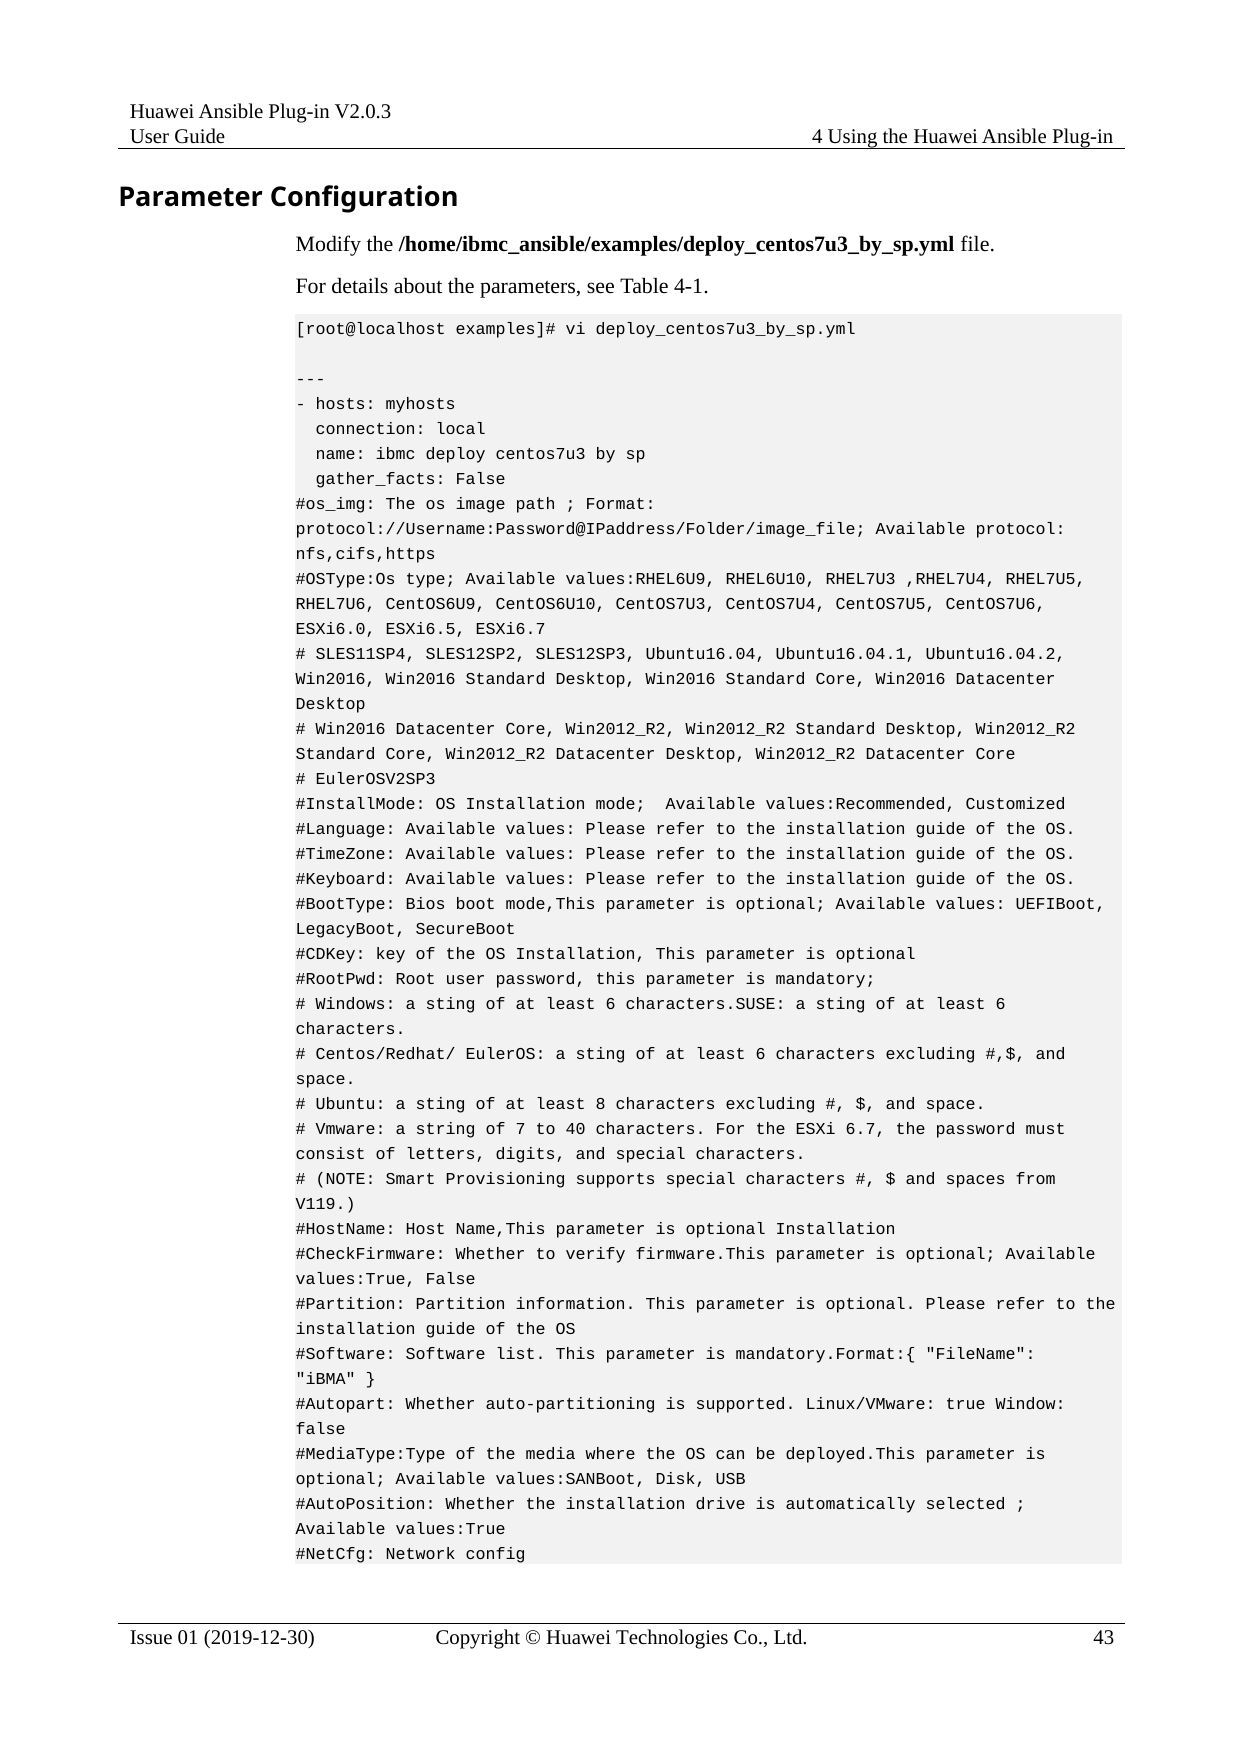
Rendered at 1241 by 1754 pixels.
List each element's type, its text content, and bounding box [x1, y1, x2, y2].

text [295, 314, 1122, 1564]
text Modify the /home/ibmc_ansible/examples/deploy_centos7u3_by_sp.yml file. [295, 231, 1122, 256]
text Parameter Configuration [118, 177, 1122, 214]
text For details about the parameters, see Table 4-2. [295, 273, 1122, 298]
